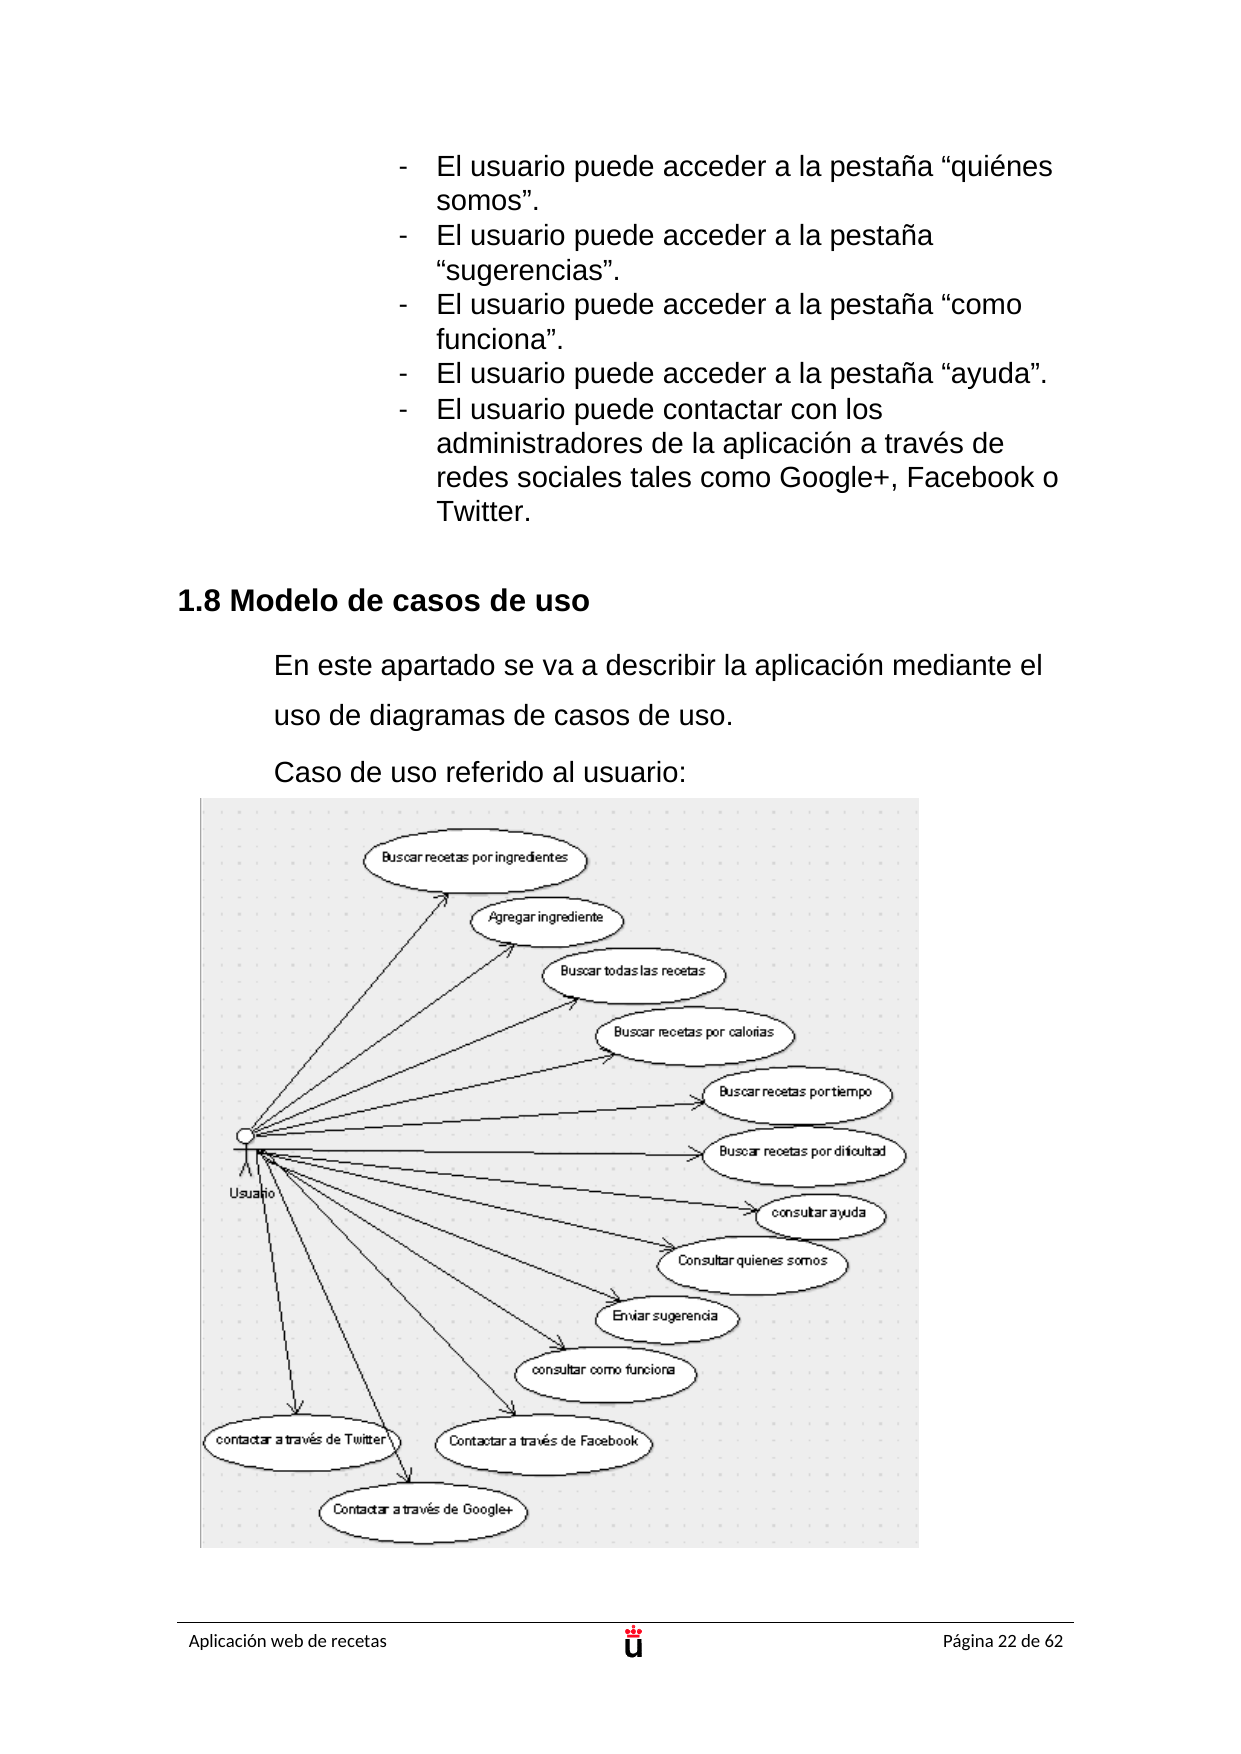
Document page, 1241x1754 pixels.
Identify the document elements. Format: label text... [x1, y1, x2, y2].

picture [200, 798, 919, 1548]
list El usuario puede acceder a la pestaña “sugerencias”. [398, 217, 1063, 286]
picture [623, 1623, 643, 1659]
text En este apartado se va a describir la aplicación mediante el uso de diagramas de casos de uso. [274, 648, 1063, 732]
list El usuario puede contactar con los administradores de la aplicación a través de redes sociales tales como Google+, Facebook o Twitter. [398, 391, 1063, 527]
list El usuario puede acceder a la pestaña “quiénes somos”. [398, 148, 1063, 217]
text Caso de uso referido al usuario: [274, 755, 1063, 788]
list El usuario puede acceder a la pestaña “ayuda”. [398, 355, 1063, 391]
subtitle Modelo de casos de uso [177, 582, 1063, 618]
list El usuario puede acceder a la pestaña “como funciona”. [398, 286, 1063, 355]
